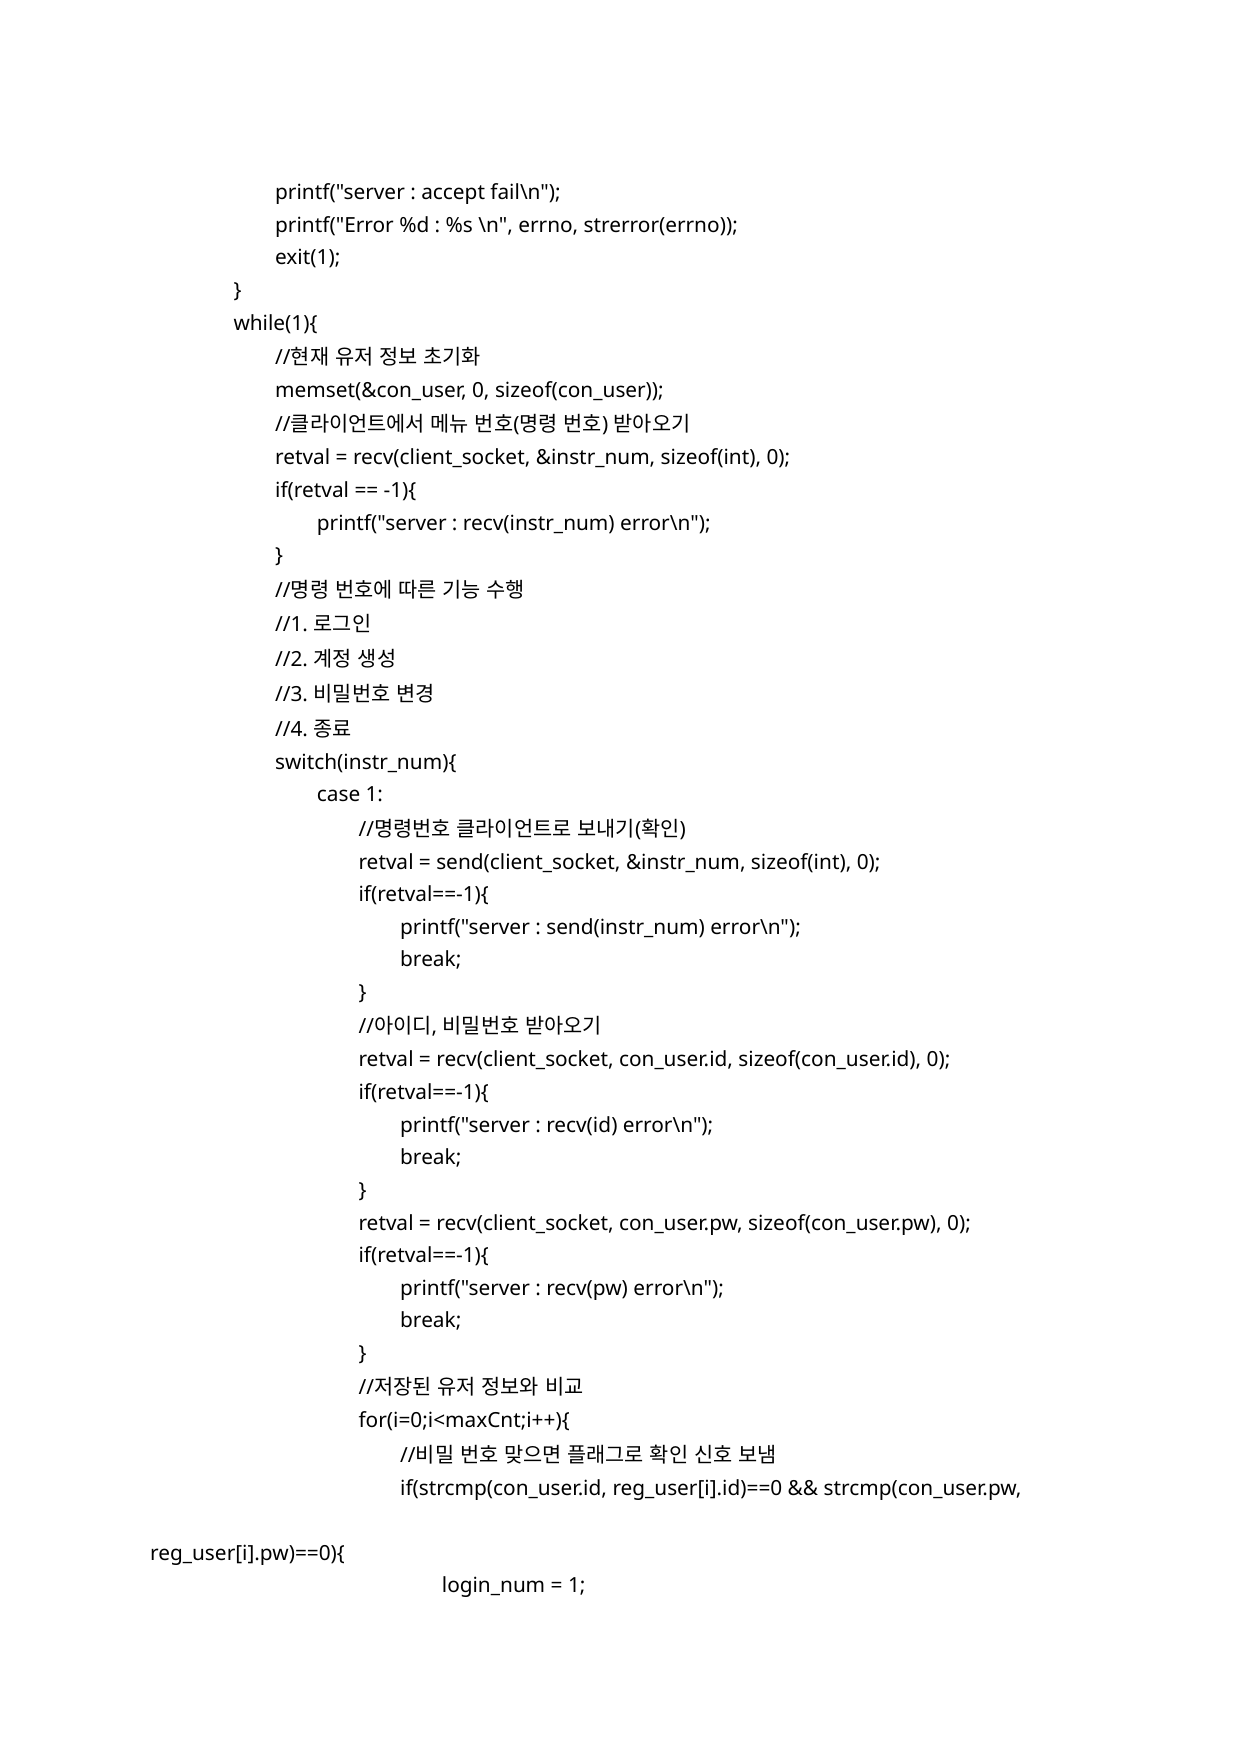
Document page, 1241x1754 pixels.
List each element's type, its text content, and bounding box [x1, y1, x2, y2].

text //4. 종료 [150, 712, 1090, 742]
text printf("server : recv(pw) error\n"); [150, 1273, 1090, 1301]
text case 1: [150, 779, 1090, 808]
text printf("server : recv(id) error\n"); [150, 1110, 1090, 1138]
text retval = recv(client_socket, &instr_num, sizeof(int), 0); [150, 442, 1090, 471]
text } [150, 540, 1090, 569]
text } [150, 1175, 1090, 1203]
text break; [150, 1305, 1090, 1334]
text //1. 로그인 [150, 608, 1090, 638]
text //저장된 유저 정보와 비교 [150, 1371, 1090, 1401]
text retval = recv(client_socket, con_user.pw, sizeof(con_user.pw), 0); [150, 1208, 1090, 1236]
text reg_user[i].pw)==0){ [150, 1538, 1090, 1566]
text switch(instr_num){ [150, 747, 1090, 775]
text exit(1); [150, 242, 1090, 271]
text printf("Error %d : %s \n", errno, strerror(errno)); [150, 210, 1090, 238]
text //현재 유저 정보 초기화 [150, 340, 1090, 371]
text login_num = 1; [150, 1571, 1090, 1599]
text } [150, 275, 1090, 303]
text if(retval==-1){ [150, 1077, 1090, 1106]
text while(1){ [150, 308, 1090, 336]
text retval = send(client_socket, &instr_num, sizeof(int), 0); [150, 847, 1090, 875]
text //3. 비밀번호 변경 [150, 677, 1090, 707]
text if(strcmp(con_user.id, reg_user[i].id)==0 && strcmp(con_user.pw, [150, 1473, 1090, 1534]
text printf("server : send(instr_num) error\n"); [150, 912, 1090, 940]
text printf("server : accept fail\n"); [150, 177, 1090, 206]
text } [150, 977, 1090, 1006]
text break; [150, 1142, 1090, 1171]
text } [150, 1338, 1090, 1366]
text if(retval==-1){ [150, 1240, 1090, 1269]
text printf("server : recv(instr_num) error\n"); [150, 508, 1090, 536]
text //명령 번호에 따른 기능 수행 [150, 573, 1090, 603]
text retval = recv(client_socket, con_user.id, sizeof(con_user.id), 0); [150, 1044, 1090, 1073]
text for(i=0;i<maxCnt;i++){ [150, 1405, 1090, 1434]
text break; [150, 944, 1090, 973]
text //클라이언트에서 메뉴 번호(명령 번호) 받아오기 [150, 408, 1090, 438]
text //명령번호 클라이언트로 보내기(확인) [150, 812, 1090, 842]
text //비밀 번호 맞으면 플래그로 확인 신호 보냄 [150, 1438, 1090, 1468]
text //아이디, 비밀번호 받아오기 [150, 1010, 1090, 1040]
text memset(&con_user, 0, sizeof(con_user)); [150, 375, 1090, 403]
text if(retval==-1){ [150, 879, 1090, 908]
text if(retval == -1){ [150, 475, 1090, 503]
text //2. 계정 생성 [150, 642, 1090, 673]
